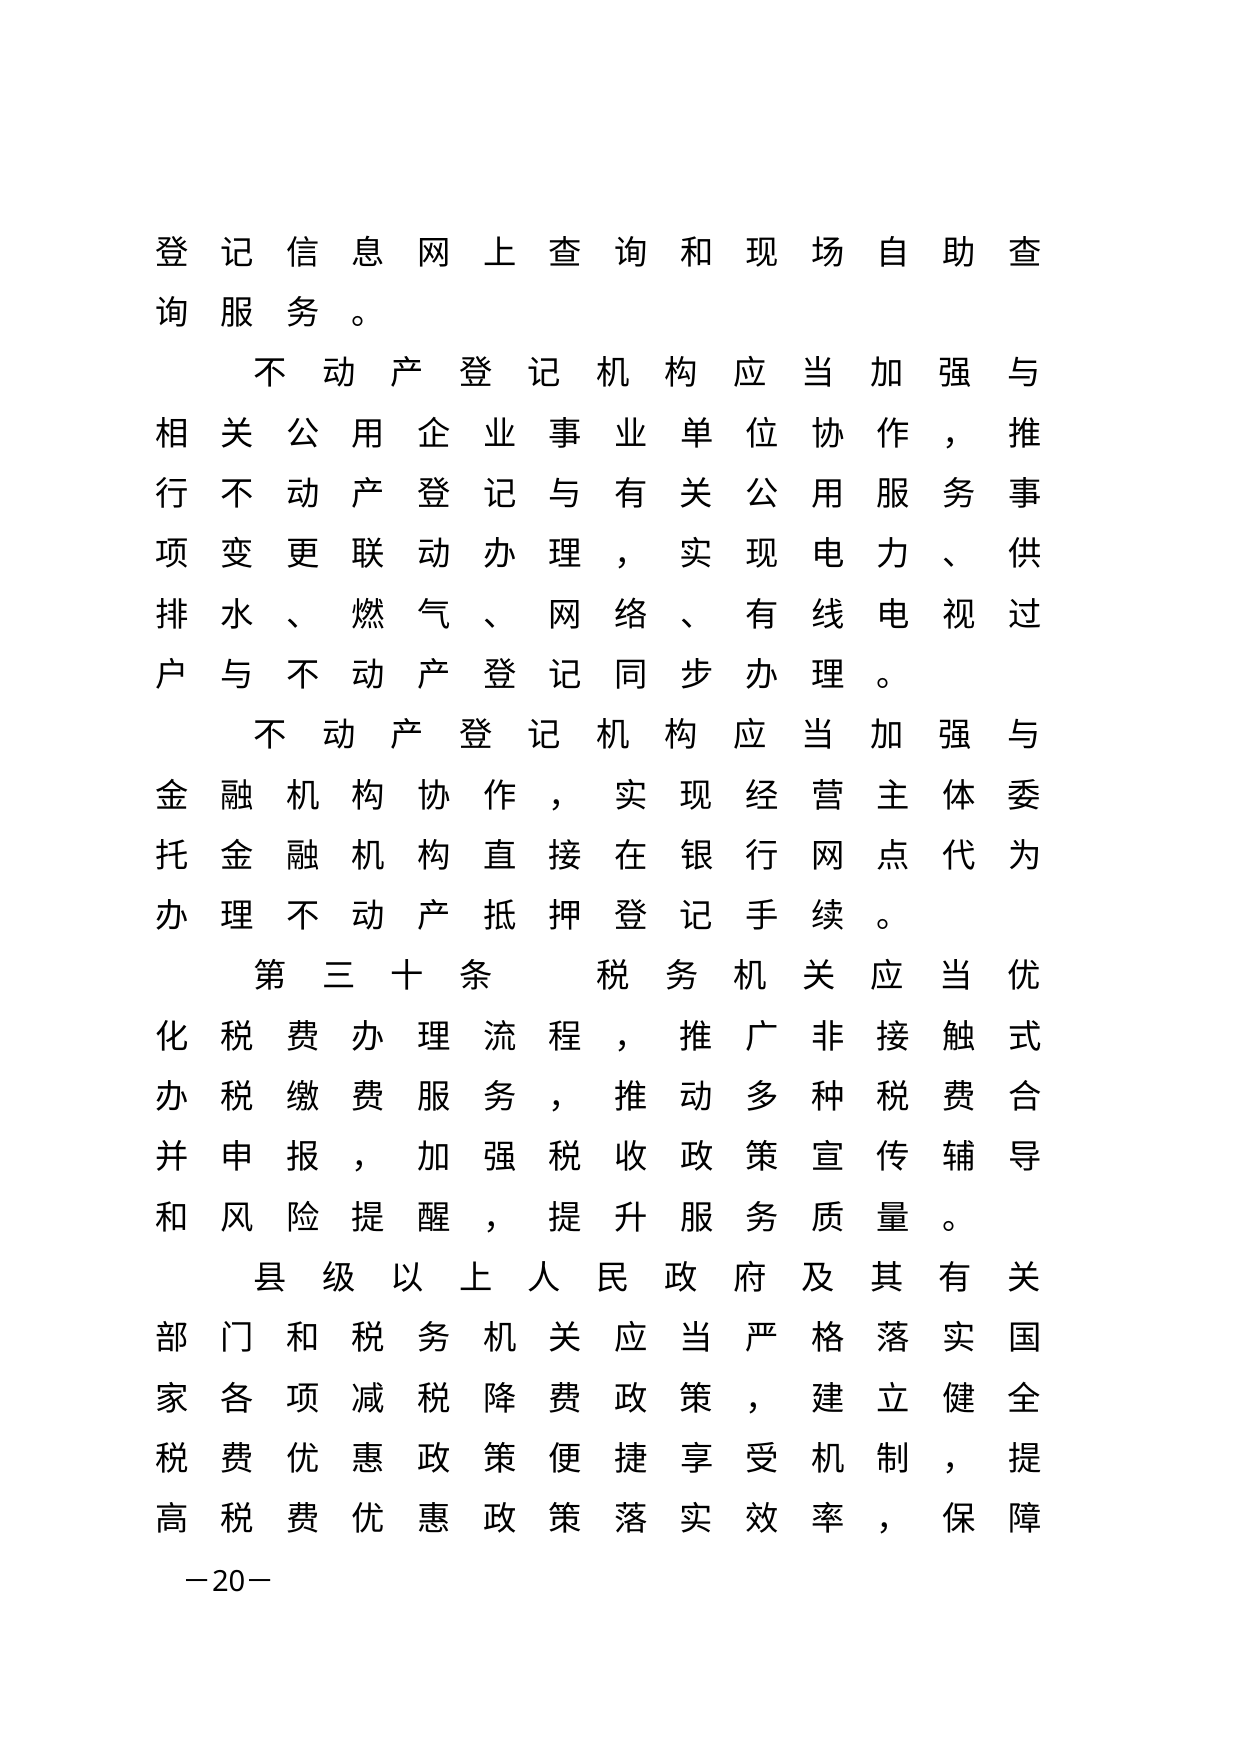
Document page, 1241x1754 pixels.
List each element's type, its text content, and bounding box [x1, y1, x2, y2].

text 县级以上人民政府及其有关部门和税务机关应当严格落实国家各项减税降费政策，建立健全税费优惠政策便捷享受机制，提高税费优惠政策落实效率，保障经营主体依法及时享受减税、免税、退税等有关税费优惠。 [155, 1245, 1073, 1546]
text 第三十条 税务机关应当优化税费办理流程，推广非接触式办税缴费服务，推动多种税费合并申报，加强税收政策宣传辅导和风险提醒，提升服务质量。 [155, 943, 1073, 1245]
text 不动产登记机构应当加强与金融机构协作，实现经营主体委托金融机构直接在银行网点代为办理不动产抵押登记手续。 [155, 702, 1073, 943]
text 第二十九条 不动产登记机构应当按照国家规定，加强与住建、农业农村等部门和税务机关的协作，实施不动产登记、交易和缴税一窗受理、并行办理，压缩办理时间，公开具体办理时限，降低办理成本，免费提供不动产登记信息网上查询和现场自助查询服务。 [155, 219, 1073, 340]
text 不动产登记机构应当加强与相关公用企业事业单位协作，推行不动产登记与有关公用服务事项变更联动办理，实现电力、供排水、燃气、网络、有线电视过户与不动产登记同步办理。 [155, 340, 1073, 702]
